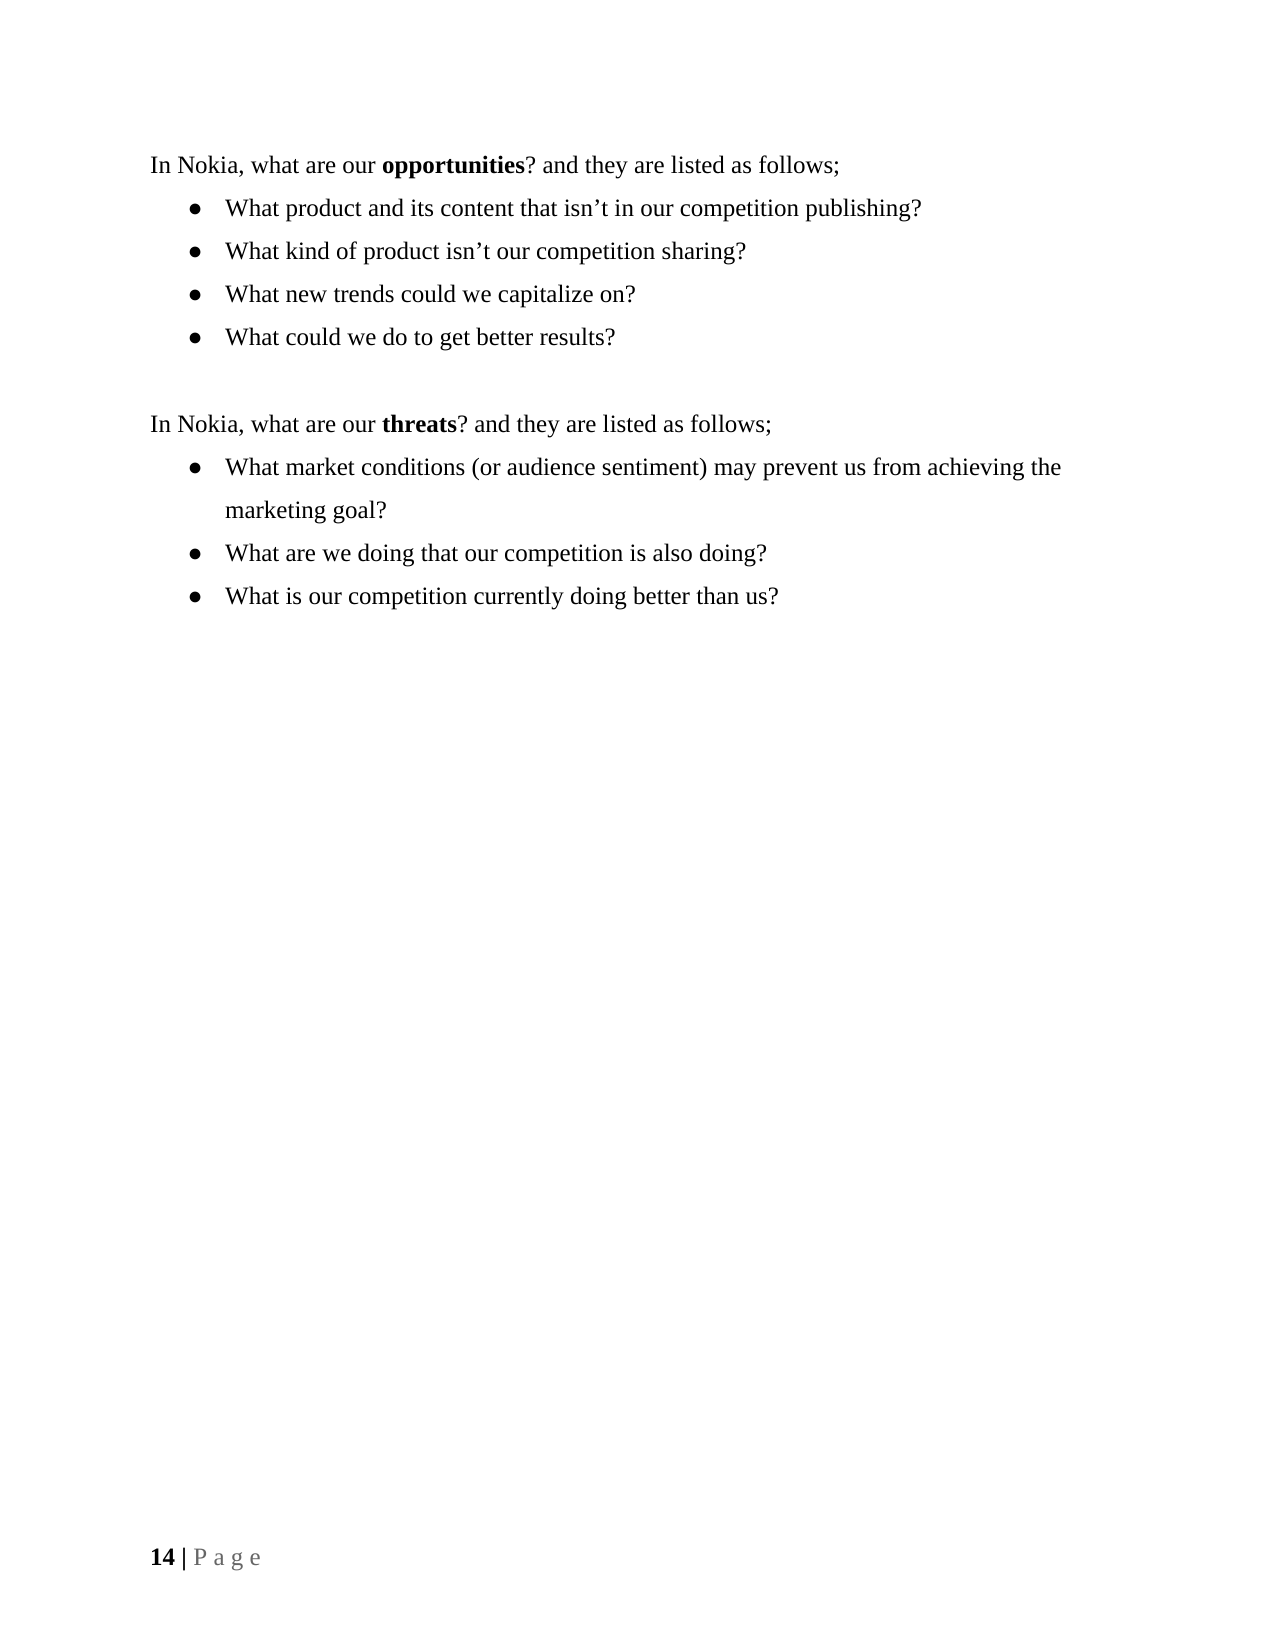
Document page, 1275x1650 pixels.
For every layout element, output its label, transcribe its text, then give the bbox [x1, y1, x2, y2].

list What new trends could we capitalize on? [187, 279, 1125, 308]
list What are we doing that our competition is also doing? [187, 538, 1125, 567]
list What kind of product isn’t our competition sharing? [187, 236, 1125, 265]
text In Nokia, what are our opportunities? and they are listed as follows; [150, 150, 1125, 179]
list What product and its content that isn’t in our competition publishing? [187, 193, 1125, 222]
list What could we do to get better results? [187, 322, 1125, 351]
list What market conditions (or audience sentiment) may prevent us from achieving the marketing goal? [187, 452, 1125, 524]
list What is our competition currently doing better than us? [187, 581, 1125, 610]
text In Nokia, what are our threats? and they are listed as follows; [150, 409, 1125, 437]
